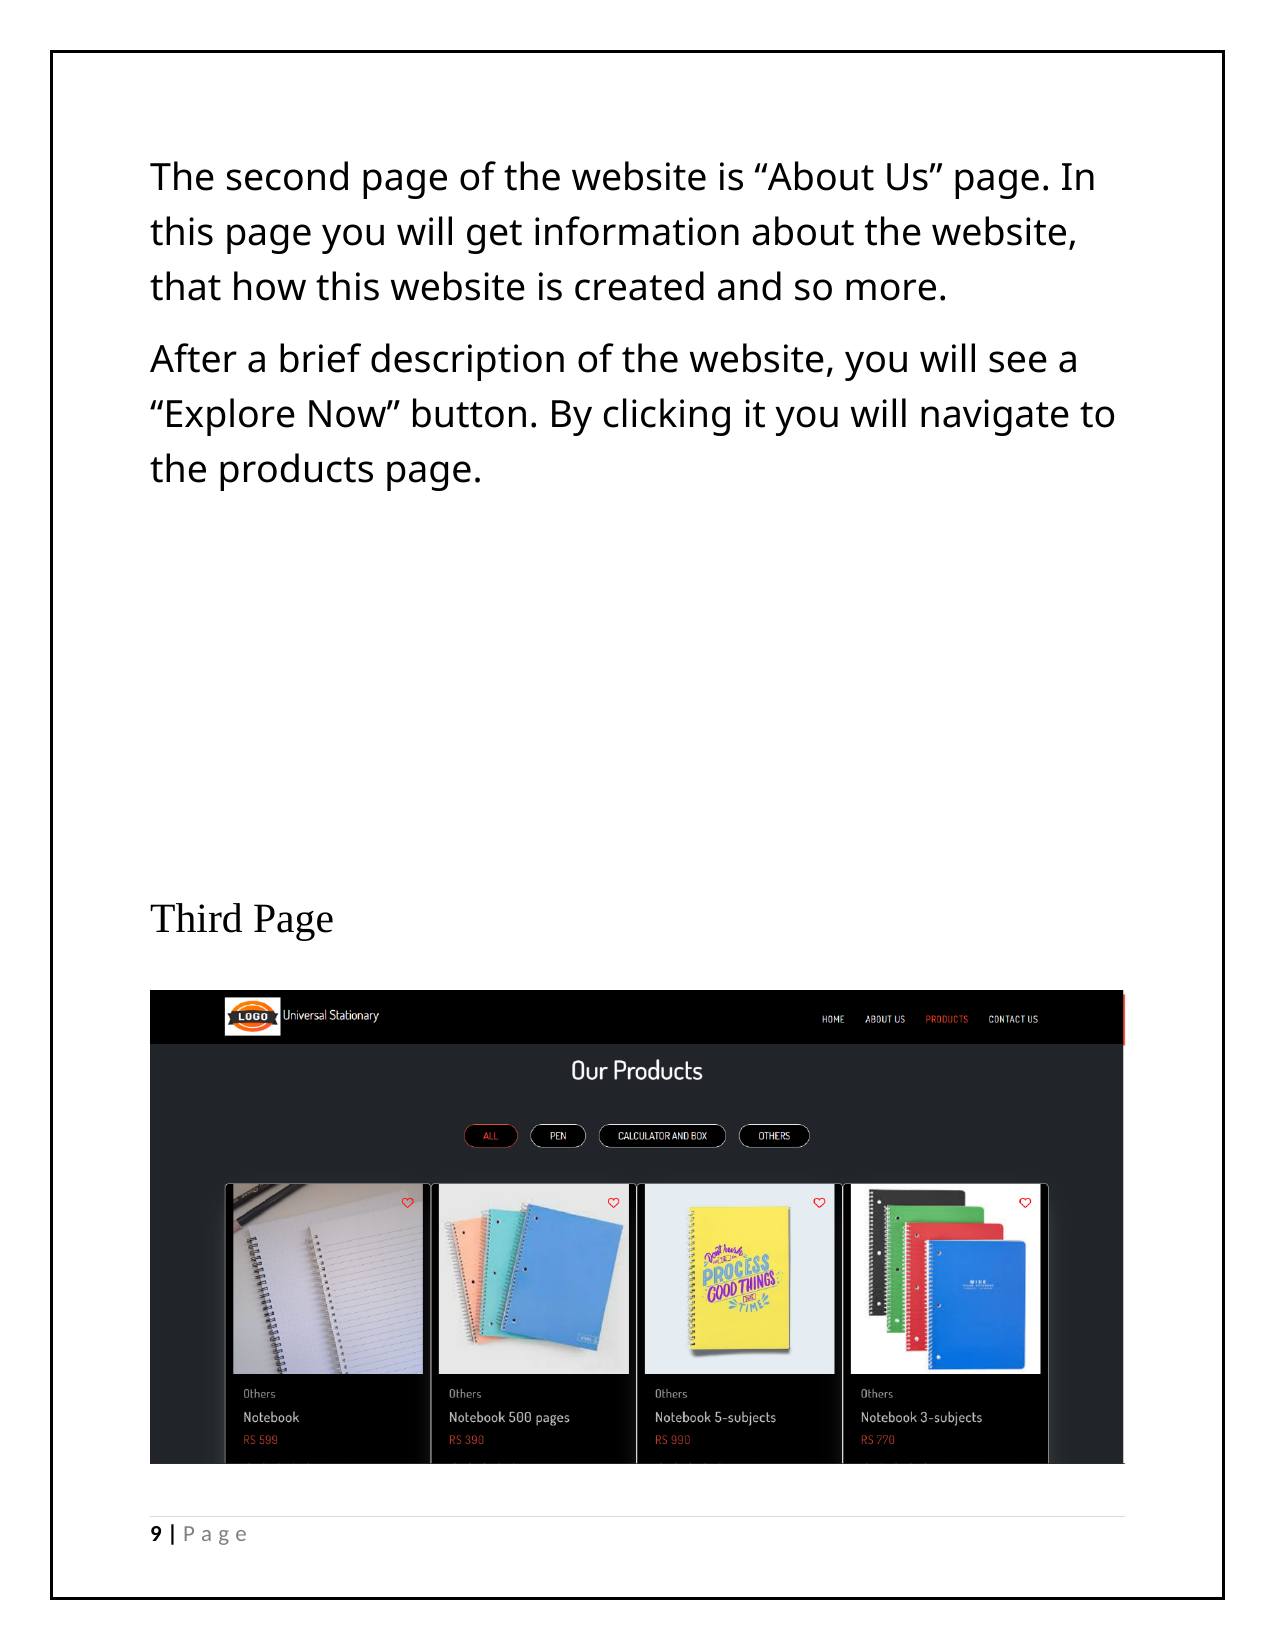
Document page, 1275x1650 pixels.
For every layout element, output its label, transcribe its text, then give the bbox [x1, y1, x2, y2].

picture [150, 990, 1125, 1464]
text Third Page [150, 893, 1125, 941]
text After a brief description of the website, you will see a “Explore Now” button. By clicking it you will navigate to the products page. [150, 332, 1125, 493]
text The second page of the website is “About Us” page. In this page you will get information about the website, that how this website is created and so more. [150, 150, 1125, 311]
